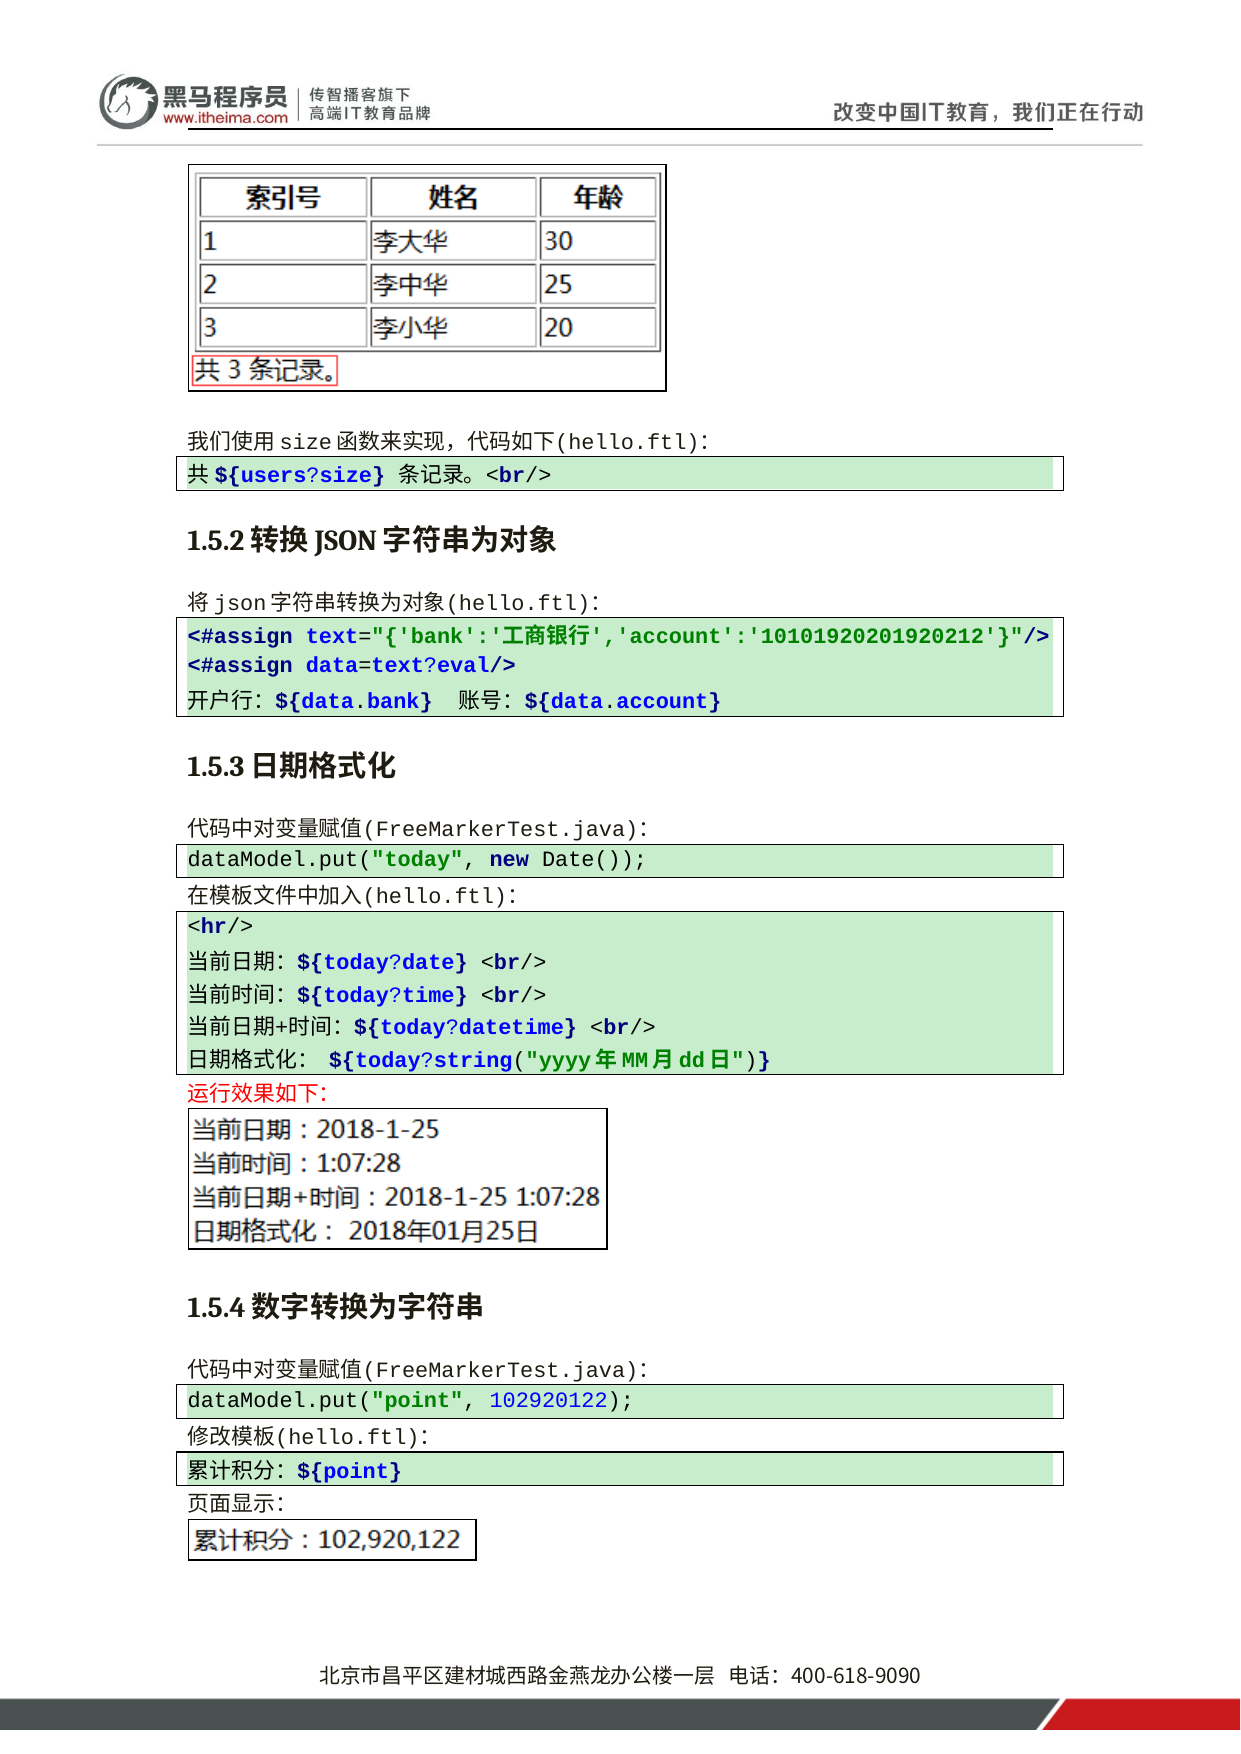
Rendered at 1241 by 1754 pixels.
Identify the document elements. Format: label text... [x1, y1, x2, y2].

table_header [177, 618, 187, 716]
subtitle 1.5.2转换JSON字符串为对象 [187, 505, 1053, 570]
subtitle 1.5.3日期格式化 [187, 731, 1053, 796]
text 修改模板(hello.ftl)： [187, 1419, 1053, 1451]
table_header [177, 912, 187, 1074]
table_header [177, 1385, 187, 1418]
picture [189, 165, 665, 390]
subtitle 1.5.4数字转换为字符串 [187, 1272, 1053, 1337]
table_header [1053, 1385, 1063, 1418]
text 页面显示： [187, 1486, 1053, 1518]
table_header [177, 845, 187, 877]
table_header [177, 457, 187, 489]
text 在模板文件中加入(hello.ftl)： [187, 878, 1053, 911]
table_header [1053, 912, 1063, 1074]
text 代码中对变量赋值(FreeMarkerTest.java)： [187, 811, 1053, 843]
text 运行效果如下： [187, 1075, 1053, 1108]
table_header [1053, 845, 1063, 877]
picture [189, 1109, 606, 1248]
text 将json字符串转换为对象(hello.ftl)： [187, 585, 1053, 617]
text 我们使用size函数来实现，代码如下(hello.ftl)： [187, 423, 1053, 456]
picture [0, 3, 1241, 153]
text 代码中对变量赋值(FreeMarkerTest.java)： [187, 1352, 1053, 1384]
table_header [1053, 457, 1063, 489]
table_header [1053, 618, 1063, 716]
picture [189, 1520, 475, 1559]
picture [0, 1639, 1241, 1730]
